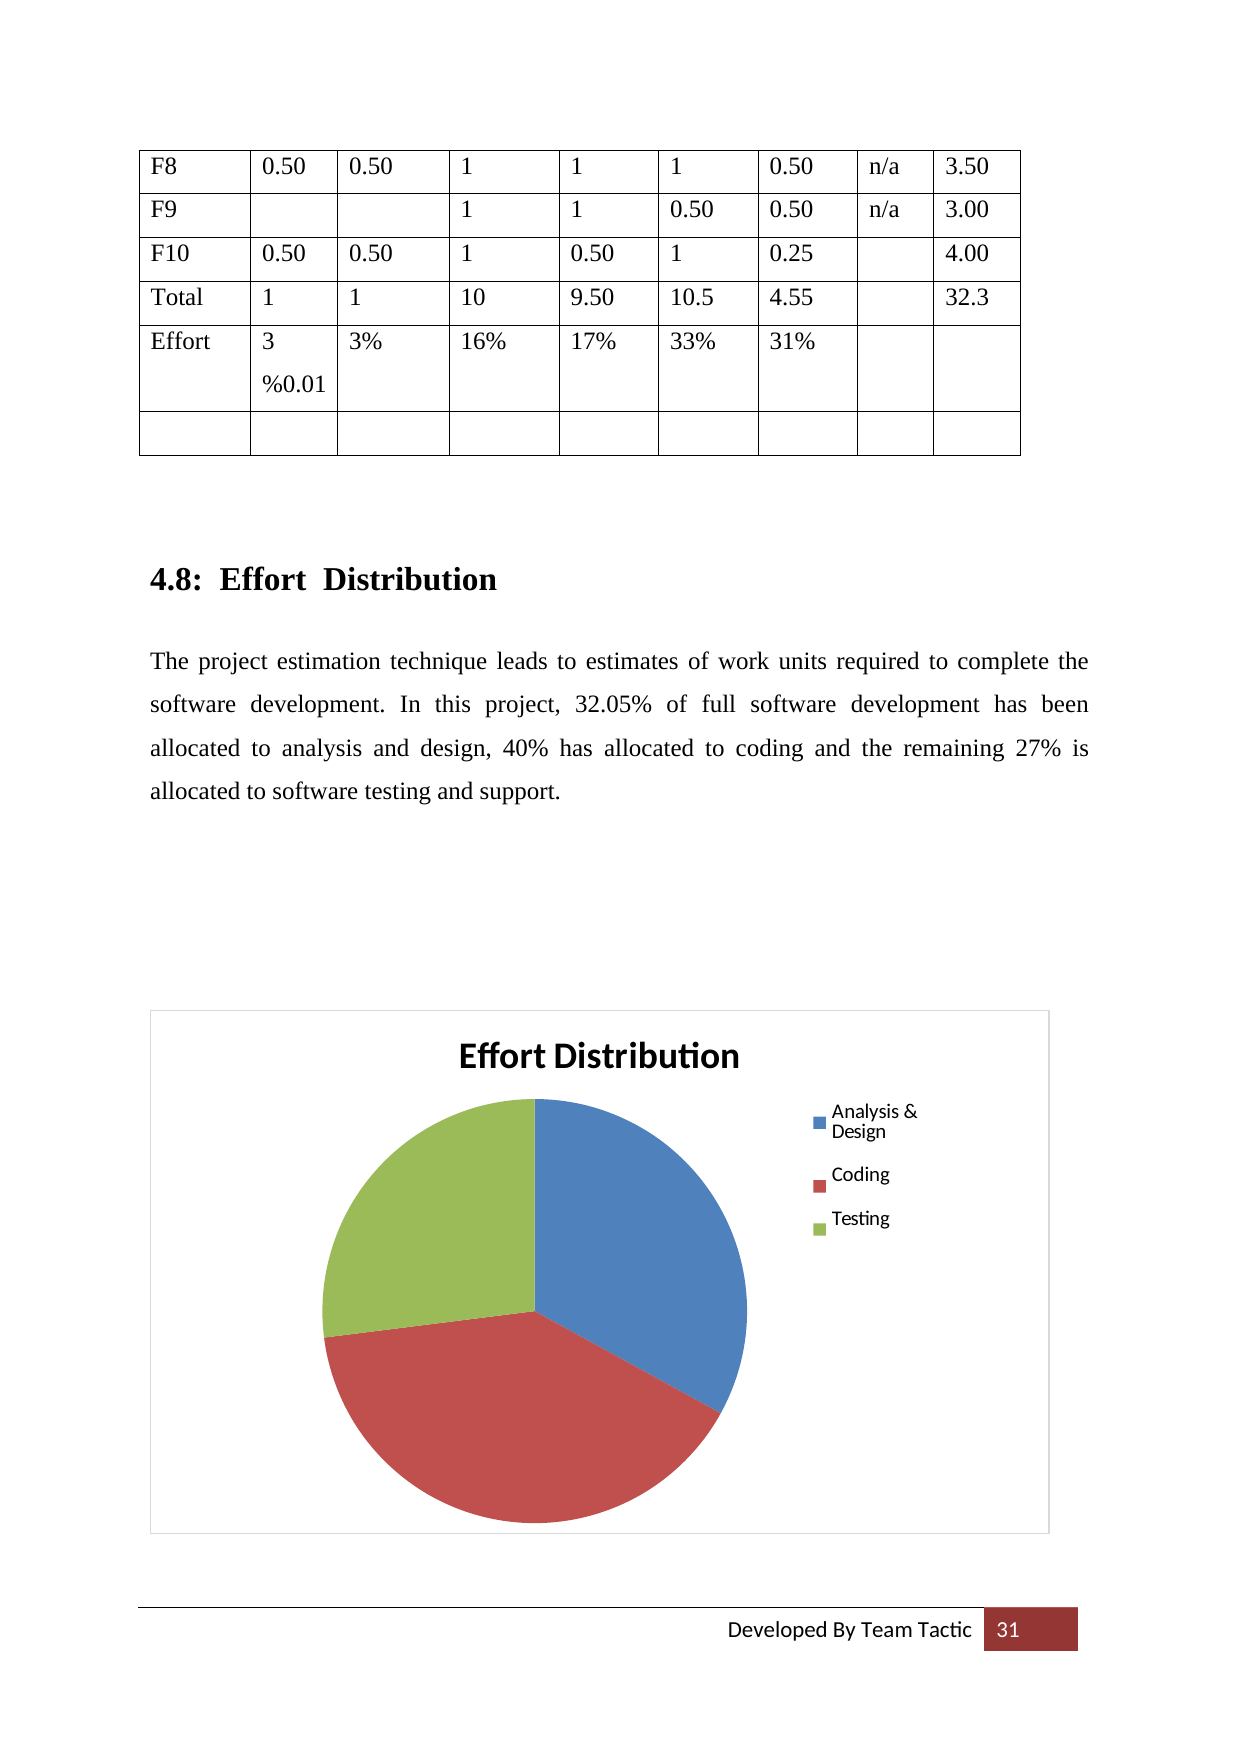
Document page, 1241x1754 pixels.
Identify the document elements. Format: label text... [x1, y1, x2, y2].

table_cell 1 [560, 151, 658, 193]
table_cell 3.50 [934, 151, 1020, 193]
table_cell 4.55 [759, 282, 857, 325]
table_cell [858, 282, 933, 325]
table_cell 3% [338, 326, 449, 411]
table_cell 0.50 [560, 238, 658, 281]
table_cell [338, 412, 449, 455]
table_cell [858, 326, 933, 411]
table_cell 3% [251, 326, 337, 411]
table_cell 1 [450, 194, 559, 237]
table_cell 0.50 [659, 194, 758, 237]
table_cell 1 [659, 151, 758, 193]
table_cell [759, 412, 857, 455]
table_cell 1 [338, 282, 449, 325]
table_cell [934, 412, 1020, 455]
table_cell [338, 194, 449, 237]
table_cell 1 [450, 238, 559, 281]
table_cell [934, 326, 1020, 411]
table_cell 0.50 [338, 151, 449, 193]
text The project estimation technique leads to estimates of work units required to complete the software development. In this project, 32.05% of full software development has been allocated to analysis and design, 40% has allocated to coding and the remaining 27% is allocated to software testing and support. [150, 646, 1090, 804]
table_cell Effort [140, 326, 250, 411]
table_cell 3.00 [934, 194, 1020, 237]
table_cell 1 [450, 151, 559, 193]
table_cell 0.50 [251, 238, 337, 281]
table_cell [450, 412, 559, 455]
table_cell [140, 412, 250, 455]
table_cell 0.50 [759, 194, 857, 237]
table_cell 10.5 [659, 282, 758, 325]
table_cell [858, 412, 933, 455]
text 4.8: Effort Distribution [150, 560, 1090, 598]
table_cell 9.50 [560, 282, 658, 325]
table_cell [560, 412, 658, 455]
table_cell 1 [251, 282, 337, 325]
table_cell n/a [858, 194, 933, 237]
table_cell 0.50 [251, 151, 337, 193]
table_cell n/a [858, 151, 933, 193]
table_cell 0.25 [759, 238, 857, 281]
table_cell [251, 412, 337, 455]
table_cell 32.3 [934, 282, 1020, 325]
table_cell 0.50 [338, 238, 449, 281]
table_cell [251, 194, 337, 237]
table_cell 33% [659, 326, 758, 411]
table_cell F8 [140, 151, 250, 193]
table_cell 0.50 [759, 151, 857, 193]
table_cell F9 [140, 194, 250, 237]
table_cell 1 [560, 194, 658, 237]
table_cell [659, 412, 758, 455]
table_cell [858, 238, 933, 281]
table_cell 4.00 [934, 238, 1020, 281]
table_cell 1 [659, 238, 758, 281]
table_cell Total [140, 282, 250, 325]
table_cell F10 [140, 238, 250, 281]
table_cell 16% [450, 326, 559, 411]
table_cell 10 [450, 282, 559, 325]
table_cell 31% [759, 326, 857, 411]
table_cell 17% [560, 326, 658, 411]
